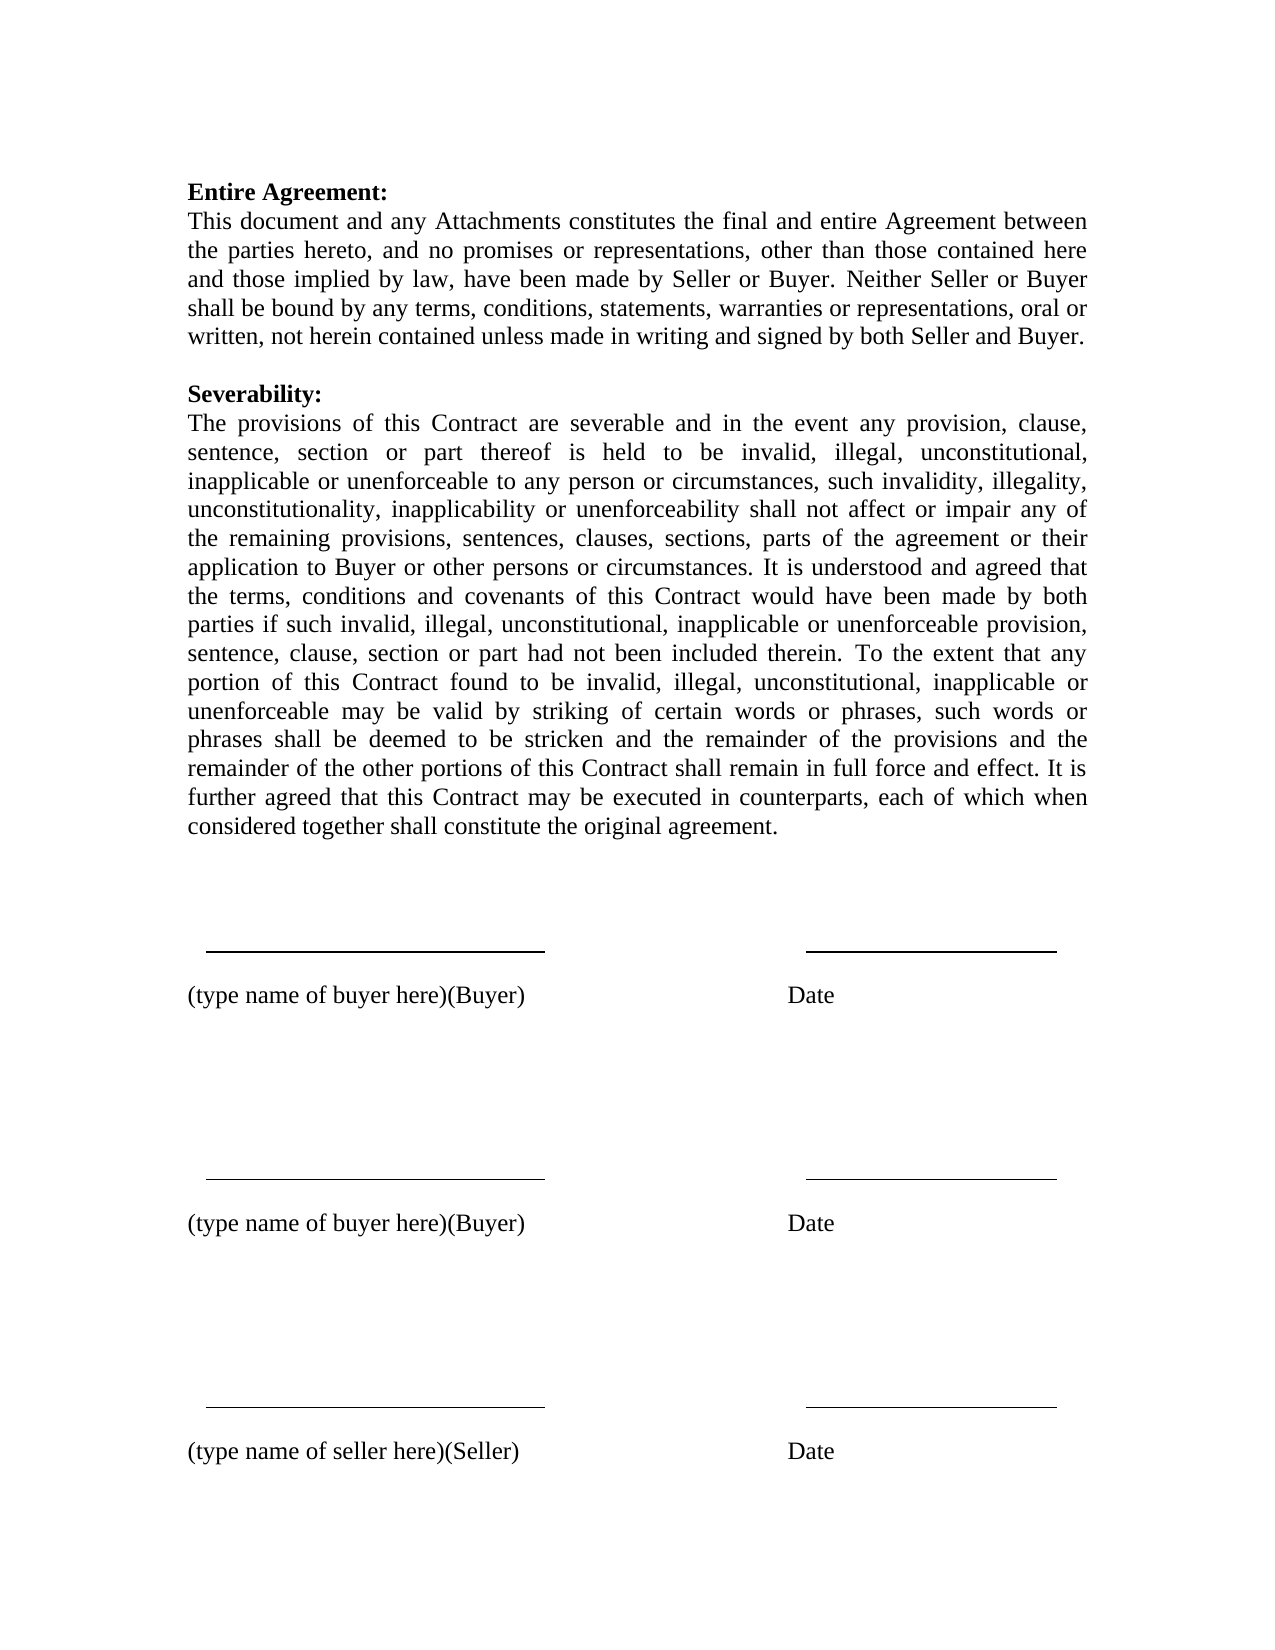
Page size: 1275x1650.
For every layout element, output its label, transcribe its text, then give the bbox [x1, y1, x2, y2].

text (type name of buyer here)(Buyer) Date [187, 1208, 1098, 1237]
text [187, 1436, 1098, 1465]
text The provisions of this Contract are severable and in the event any provision, clause, sentence, section or part thereof is held to be invalid, illegal, unconstitutional, inapplicable or unenforceable to any person or circumstances, such invalidity, illegality, unconstitutionality, inapplicability or unenforceability shall not affect or impair any of the remaining provisions, sentences, clauses, sections, parts of the agreement or their application to Buyer or other persons or circumstances. It is understood and agreed that the terms, conditions and covenants of this Contract would have been made by both parties if such invalid, illegal, unconstitutional, inapplicable or unenforceable provision, sentence, clause, section or part had not been included therein. To the extent that any portion of this Contract found to be invalid, illegal, unconstitutional, inapplicable or unenforceable may be valid by striking of certain words or phrases, such words or phrases shall be deemed to be stricken and the remainder of the provisions and the remainder of the other portions of this Contract shall remain in full force and effect. It is further agreed that this Contract may be executed in counterparts, each of which when considered together shall constitute the original agreement. [187, 408, 1088, 839]
subtitle Entire Agreement: [187, 178, 1098, 206]
subtitle Severability: [187, 379, 1098, 408]
text This document and any Attachments constitutes the final and entire Agreement between the parties hereto, and no promises or representations, other than those contained here and those implied by law, have been made by Seller or Buyer. Neither Seller or Buyer shall be bound by any terms, conditions, statements, warranties or representations, oral or written, not herein contained unless made in writing and signed by both Seller and Buyer. [187, 206, 1088, 350]
text (type name of buyer here)(Buyer) Date [187, 981, 1098, 1009]
